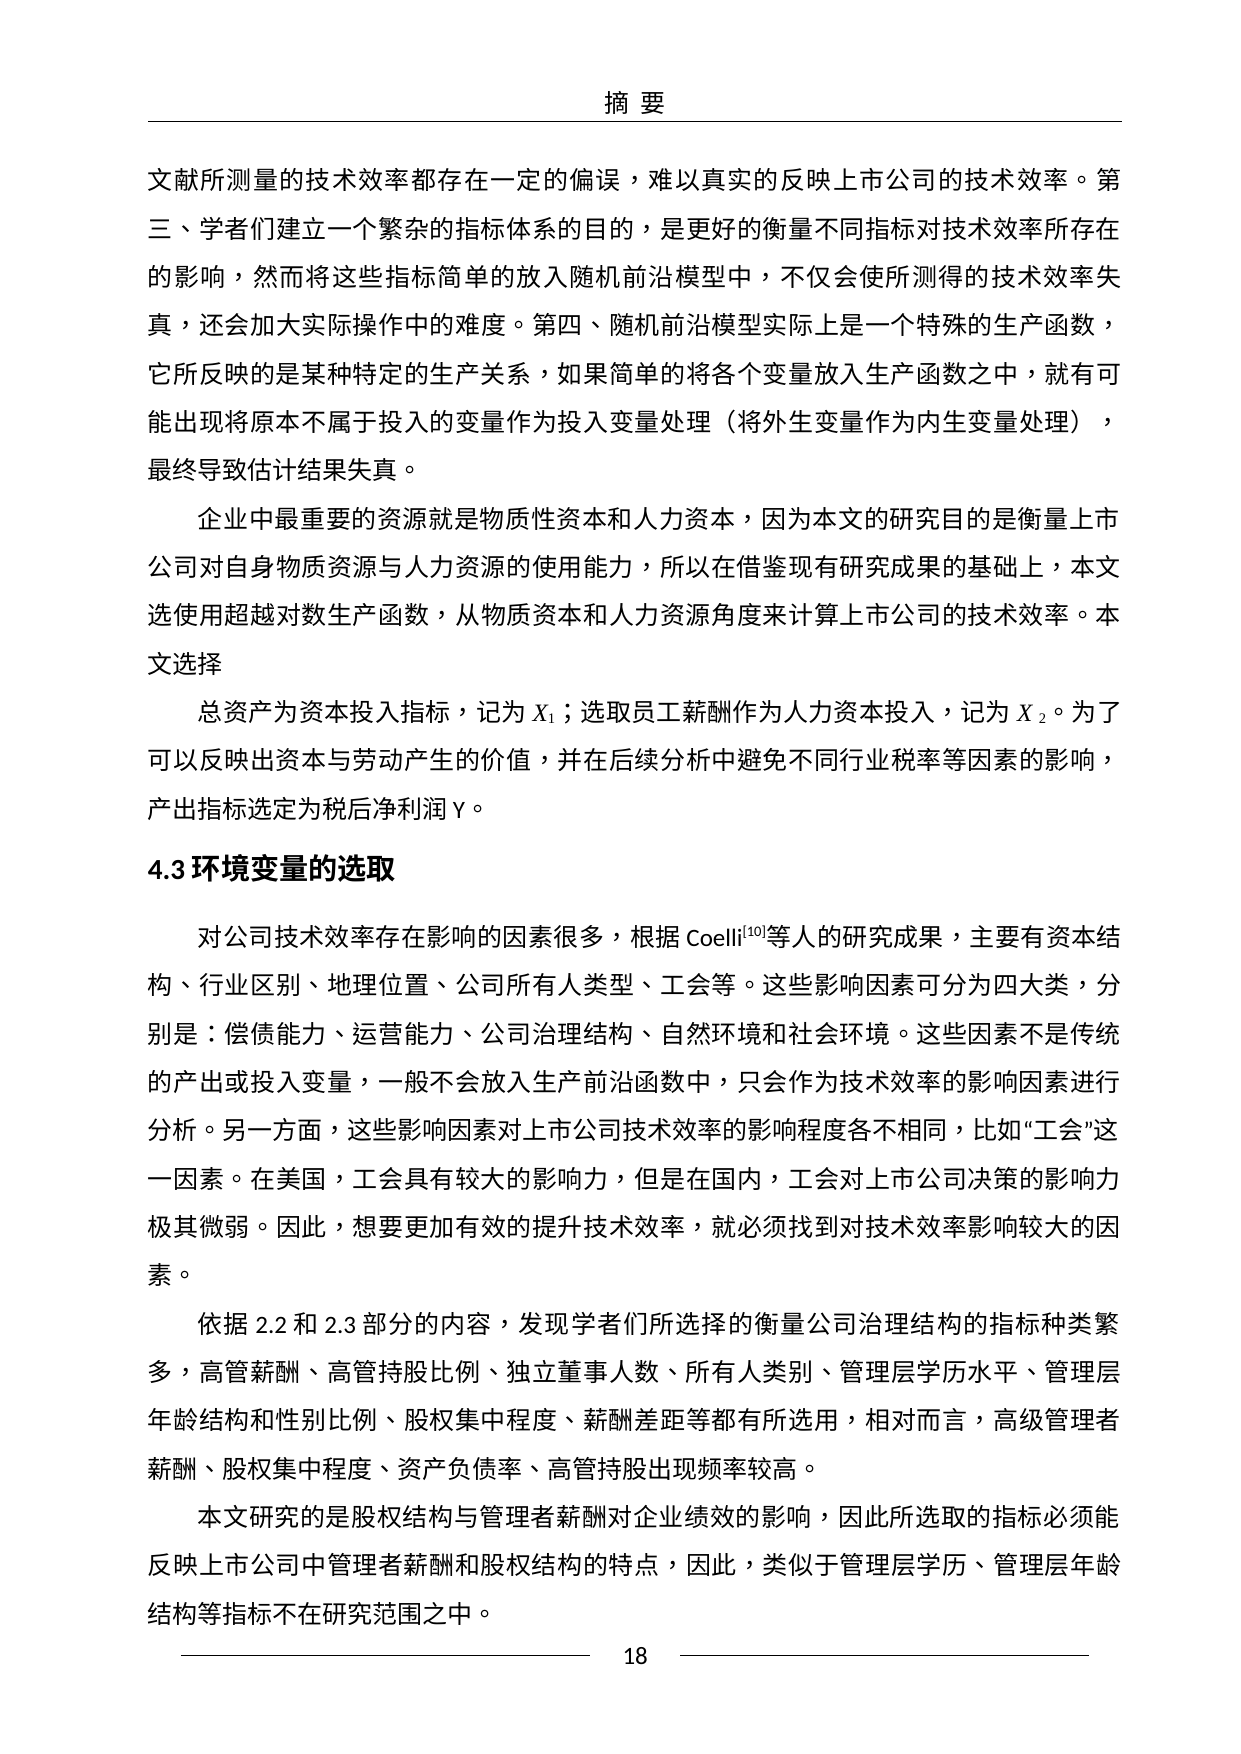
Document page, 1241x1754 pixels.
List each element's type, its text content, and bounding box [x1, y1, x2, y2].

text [148, 148, 1122, 486]
text 对公司技术效率存在影响的因素很多，根据Coelli[10]等人的研究成果，主要有资本结构、行业区别、地理位置、公司所有人类型、工会等。这些影响因素可分为四大类，分别是：偿债能力、运营能力、公司治理结构、自然环境和社会环境。这些因素不是传统的产出或投入变量，一般不会放入生产前沿函数中，只会作为技术效率的影响因素进行分析。另一方面，这些影响因素对上市公司技术效率的影响程度各不相同，比如“工会”这一因素。在美国，工会具有较大的影响力，但是在国内，工会对上市公司决策的影响力极其微弱。因此，想要更加有效的提升技术效率，就必须找到对技术效率影响较大的因素。 [148, 904, 1122, 1291]
text 本文研究的是股权结构与管理者薪酬对企业绩效的影响，因此所选取的指标必须能反映上市公司中管理者薪酬和股权结构的特点，因此，类似于管理层学历、管理层年龄结构等指标不在研究范围之中。 [148, 1484, 1122, 1629]
text 企业中最重要的资源就是物质性资本和人力资本，因为本文的研究目的是衡量上市公司对自身物质资源与人力资源的使用能力，所以在借鉴现有研究成果的基础上，本文选使用超越对数生产函数，从物质资本和人力资源角度来计算上市公司的技术效率。本文选择 [148, 486, 1122, 679]
text 总资产为资本投入指标，记为X1；选取员工薪酬作为人力资本投入，记为X 2。为了可以反映出资本与劳动产生的价值，并在后续分析中避免不同行业税率等因素的影响，产出指标选定为税后净利润Y。 [148, 679, 1122, 824]
text 依据2.2和2.3部分的内容，发现学者们所选择的衡量公司治理结构的指标种类繁多，高管薪酬、高管持股比例、独立董事人数、所有人类别、管理层学历水平、管理层年龄结构和性别比例、股权集中程度、薪酬差距等都有所选用，相对而言，高级管理者薪酬、股权集中程度、资产负债率、高管持股出现频率较高。 [148, 1291, 1122, 1484]
subtitle 4.3 环境变量的选取 [148, 848, 1122, 888]
